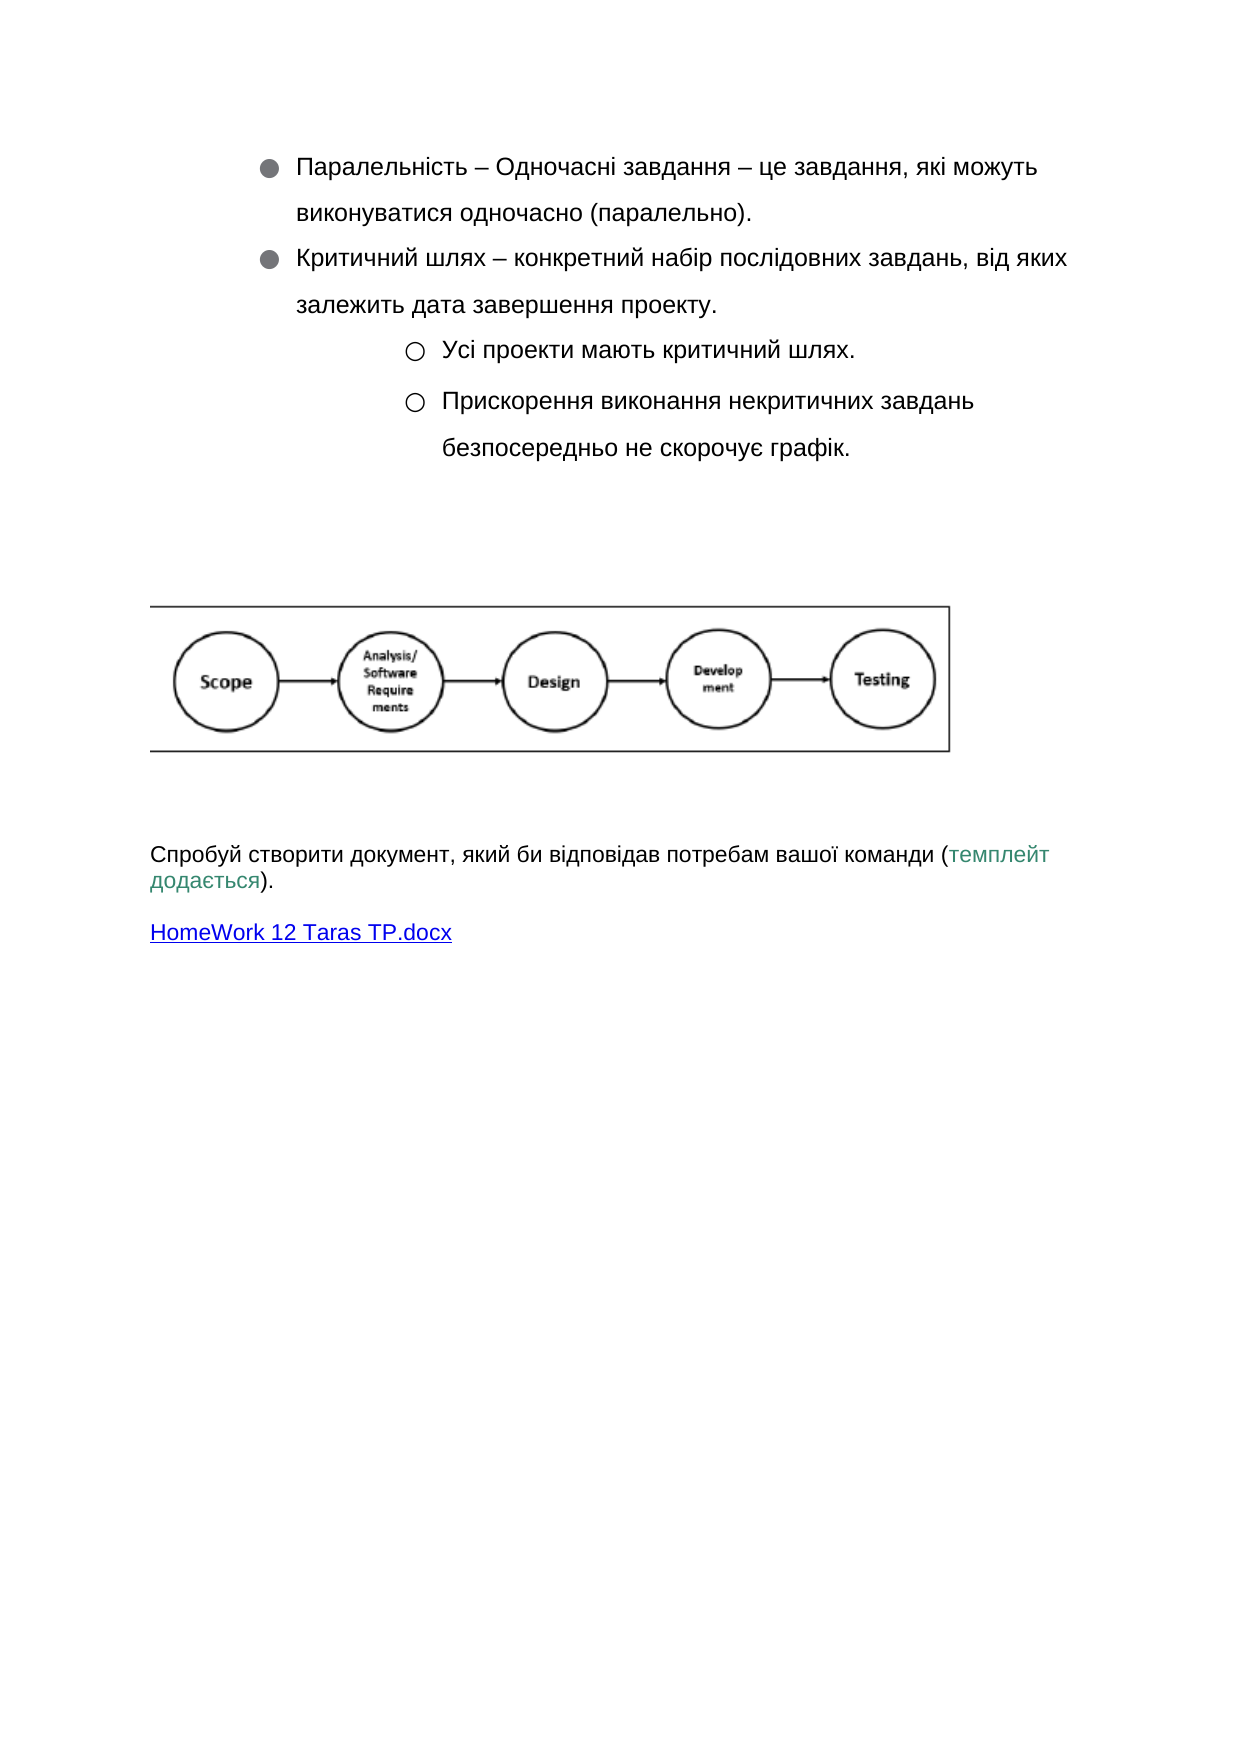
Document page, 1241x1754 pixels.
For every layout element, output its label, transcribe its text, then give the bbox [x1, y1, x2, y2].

list Прискорення виконання некритичних завдань безпосередньо не скорочує графік. [404, 384, 1090, 461]
picture [150, 600, 955, 765]
text Спробуй створити документ, який би відповідав потребам вашої команди (темплейт додається). [150, 841, 1090, 894]
list Паралельність – Одночасні завдання – це завдання, які можуть виконуватися одночасно (паралельно). [258, 150, 1090, 227]
list Усі проекти мають критичний шлях. [404, 333, 1090, 367]
text HomeWork 12 Taras TP.docx [150, 919, 1090, 945]
list Критичний шлях – конкретний набір послідовних завдань, від яких залежить дата завершення проекту. [258, 242, 1090, 319]
